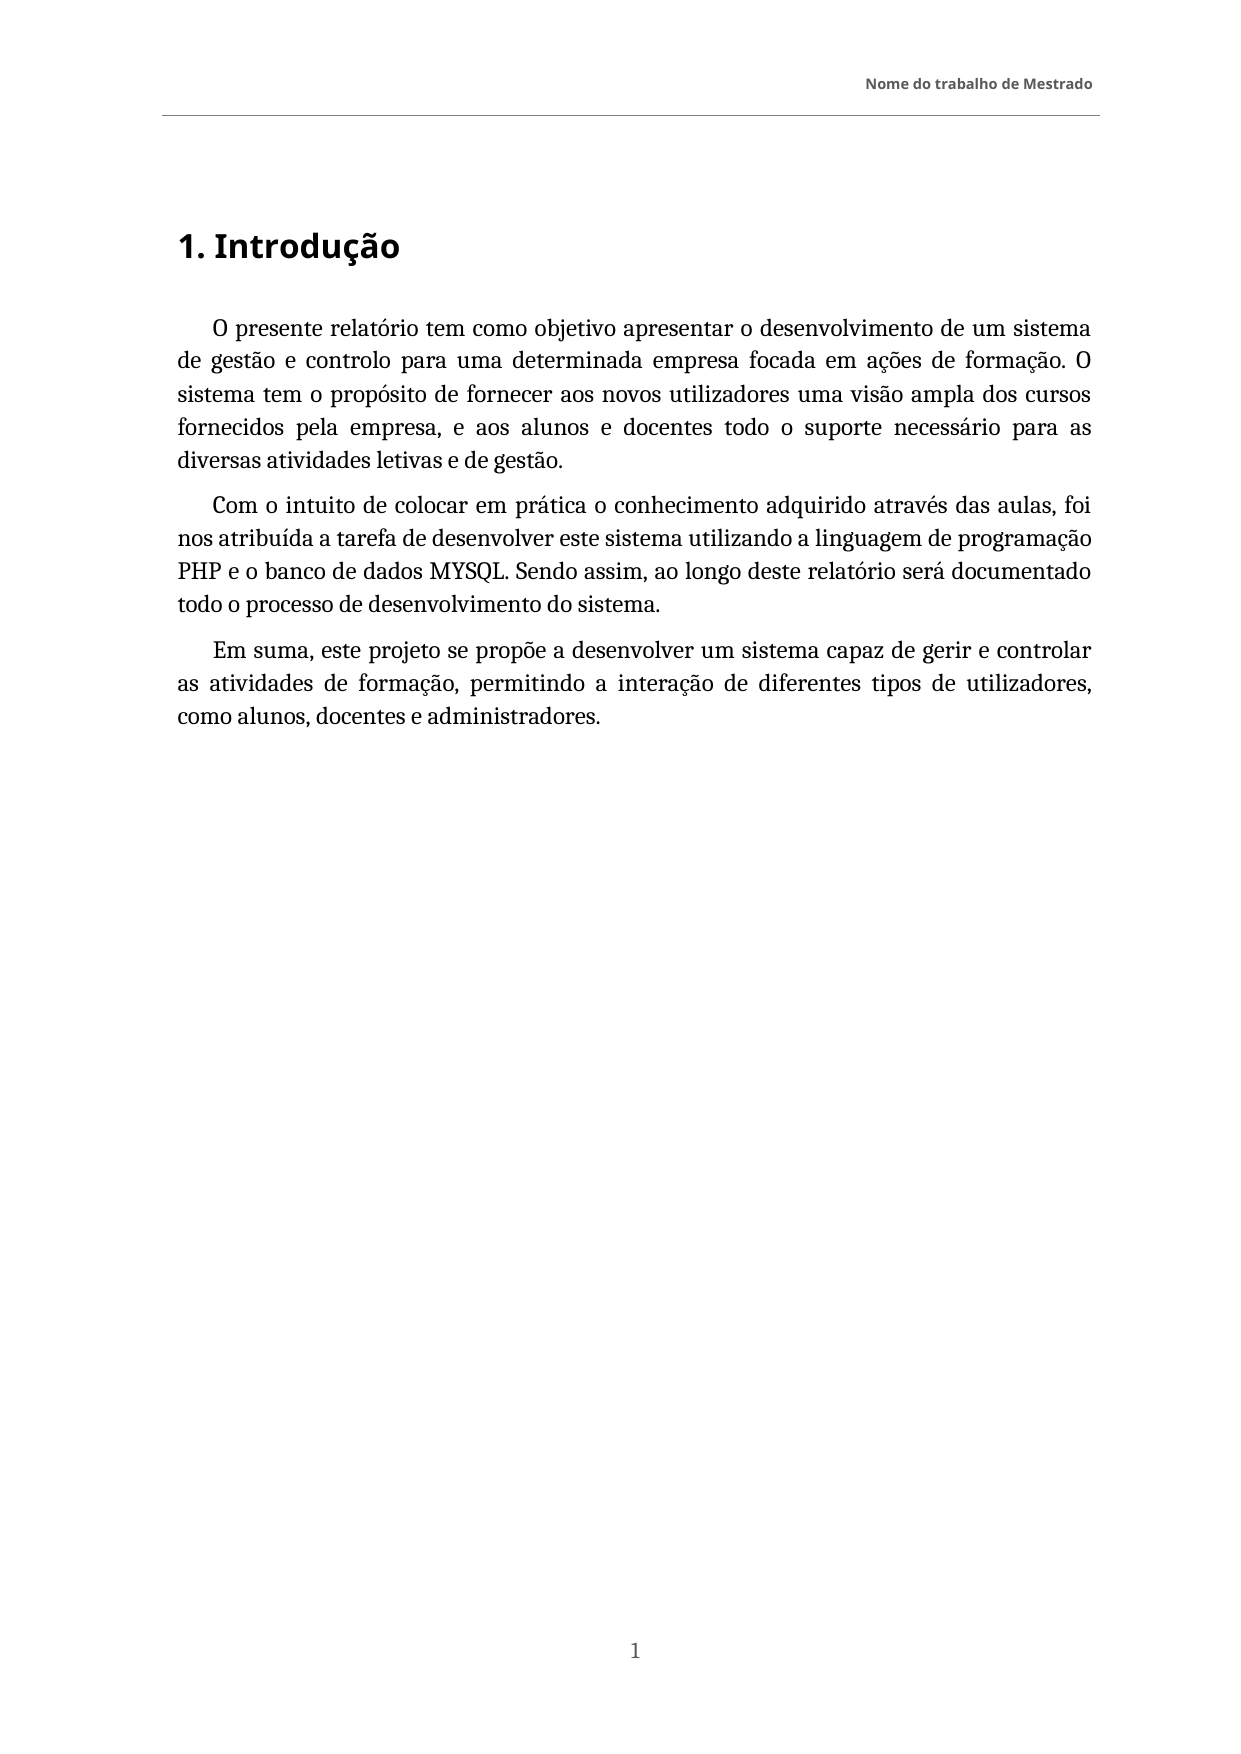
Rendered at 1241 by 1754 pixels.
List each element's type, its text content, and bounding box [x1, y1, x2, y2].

text 1. Introdução [177, 223, 1092, 268]
text Com o intuito de colocar em prática o conhecimento adquirido através das aulas, foi nos atribuída a tarefa de desenvolver este sistema utilizando a linguagem de programação PHP e o banco de dados MYSQL. Sendo assim, ao longo deste relatório será documentado todo o processo de desenvolvimento do sistema. [177, 491, 1092, 619]
text Em suma, este projeto se propõe a desenvolver um sistema capaz de gerir e controlar as atividades de formação, permitindo a interação de diferentes tipos de utilizadores, como alunos, docentes e administradores. [177, 636, 1092, 730]
text O presente relatório tem como objetivo apresentar o desenvolvimento de um sistema de gestão e controlo para uma determinada empresa focada em ações de formação. O sistema tem o propósito de fornecer aos novos utilizadores uma visão ampla dos cursos fornecidos pela empresa, e aos alunos e docentes todo o suporte necessário para as diversas atividades letivas e de gestão. [177, 313, 1092, 474]
